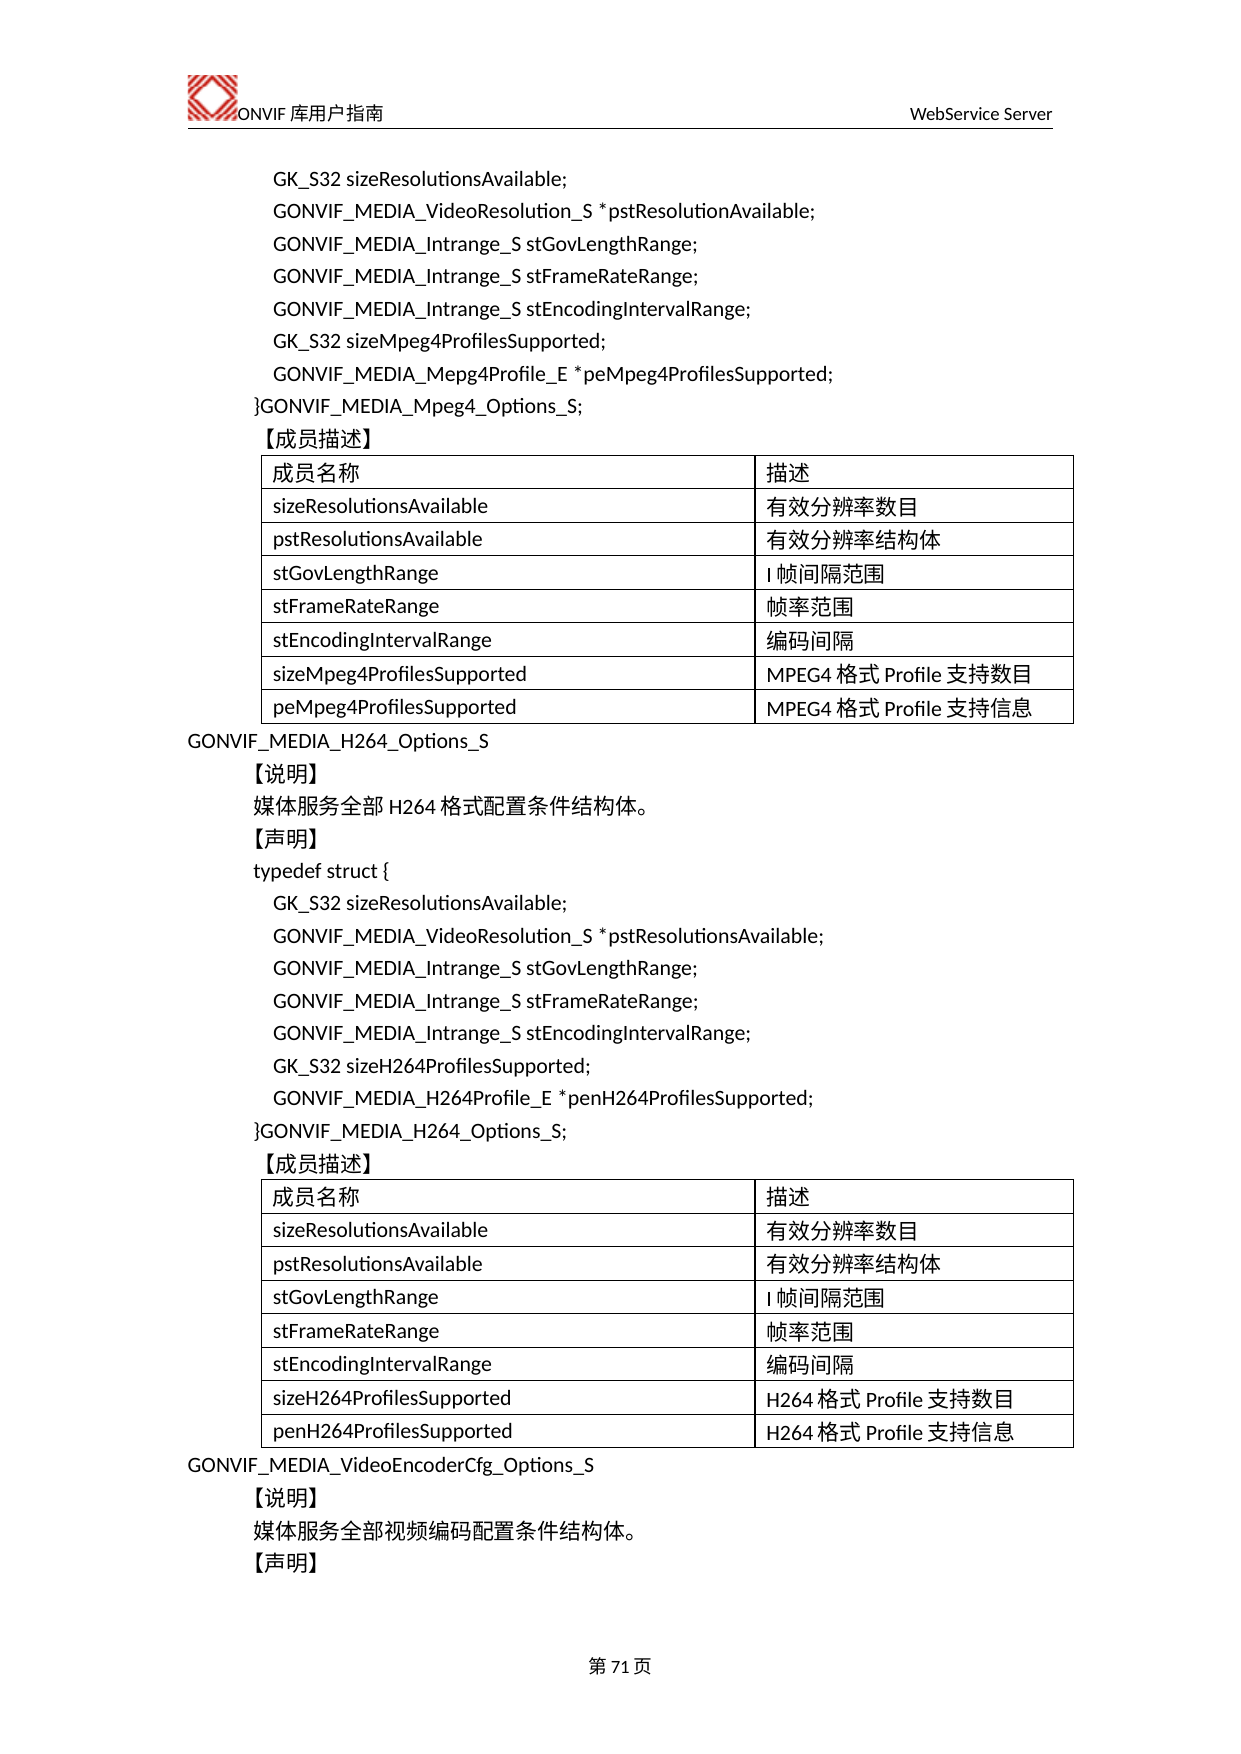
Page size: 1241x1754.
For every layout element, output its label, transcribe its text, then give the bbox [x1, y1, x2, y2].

text 媒体服务全部H264格式配置条件结构体。 [231, 789, 1053, 821]
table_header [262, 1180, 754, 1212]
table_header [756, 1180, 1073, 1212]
text typedef struct { [253, 854, 1053, 886]
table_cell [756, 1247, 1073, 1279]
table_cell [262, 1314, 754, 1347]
text GONVIF_MEDIA_H264Profile_E *penH264ProfilesSupported; [253, 1081, 1053, 1114]
text GONVIF_MEDIA_Intrange_S stFrameRateRange; [253, 984, 1053, 1016]
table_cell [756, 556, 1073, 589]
text 【声明】 [187, 1546, 1053, 1578]
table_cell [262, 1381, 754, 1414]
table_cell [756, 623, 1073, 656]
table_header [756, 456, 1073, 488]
text }GONVIF_MEDIA_H264_Options_S; [253, 1114, 1053, 1146]
text GONVIF_MEDIA_VideoResolution_S *pstResolutionsAvailable; [253, 919, 1053, 951]
text GONVIF_MEDIA_Intrange_S stFrameRateRange; [253, 259, 1053, 292]
text GONVIF_MEDIA_H264_Options_S [187, 724, 1053, 756]
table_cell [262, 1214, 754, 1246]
text 媒体服务全部视频编码配置条件结构体。 [231, 1513, 1053, 1546]
text GK_S32 sizeResolutionsAvailable; [253, 162, 1053, 194]
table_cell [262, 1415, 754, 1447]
text }GONVIF_MEDIA_Mpeg4_Options_S; [253, 389, 1053, 422]
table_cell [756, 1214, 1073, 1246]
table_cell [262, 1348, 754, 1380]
text GONVIF_MEDIA_VideoResolution_S *pstResolutionAvailable; [253, 194, 1053, 227]
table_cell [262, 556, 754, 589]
text GK_S32 sizeMpeg4ProfilesSupported; [253, 324, 1053, 357]
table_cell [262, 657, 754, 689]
text 【成员描述】 [198, 422, 1053, 454]
text GONVIF_MEDIA_Intrange_S stGovLengthRange; [253, 951, 1053, 984]
text 【声明】 [187, 821, 1053, 854]
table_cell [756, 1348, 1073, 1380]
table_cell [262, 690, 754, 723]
text GK_S32 sizeResolutionsAvailable; [253, 886, 1053, 919]
text GONVIF_MEDIA_VideoEncoderCfg_Options_S [187, 1448, 1053, 1481]
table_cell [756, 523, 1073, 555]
text GONVIF_MEDIA_Mepg4Profile_E *peMpeg4ProfilesSupported; [253, 357, 1053, 389]
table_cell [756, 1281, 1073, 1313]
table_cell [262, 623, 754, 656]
text 【说明】 [187, 756, 1053, 789]
text 【成员描述】 [198, 1146, 1053, 1179]
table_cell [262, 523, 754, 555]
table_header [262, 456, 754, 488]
picture [187, 75, 238, 121]
text GONVIF_MEDIA_Intrange_S stEncodingIntervalRange; [253, 292, 1053, 324]
text 【说明】 [187, 1481, 1053, 1513]
text GONVIF_MEDIA_Intrange_S stEncodingIntervalRange; [253, 1016, 1053, 1049]
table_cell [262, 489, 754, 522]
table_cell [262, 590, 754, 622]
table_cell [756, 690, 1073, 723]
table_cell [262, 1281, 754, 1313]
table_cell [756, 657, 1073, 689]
text GK_S32 sizeH264ProfilesSupported; [253, 1049, 1053, 1081]
text GONVIF_MEDIA_Intrange_S stGovLengthRange; [253, 227, 1053, 259]
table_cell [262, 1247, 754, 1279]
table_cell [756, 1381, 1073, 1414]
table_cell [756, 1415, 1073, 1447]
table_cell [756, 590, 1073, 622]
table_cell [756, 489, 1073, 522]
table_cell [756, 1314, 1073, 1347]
